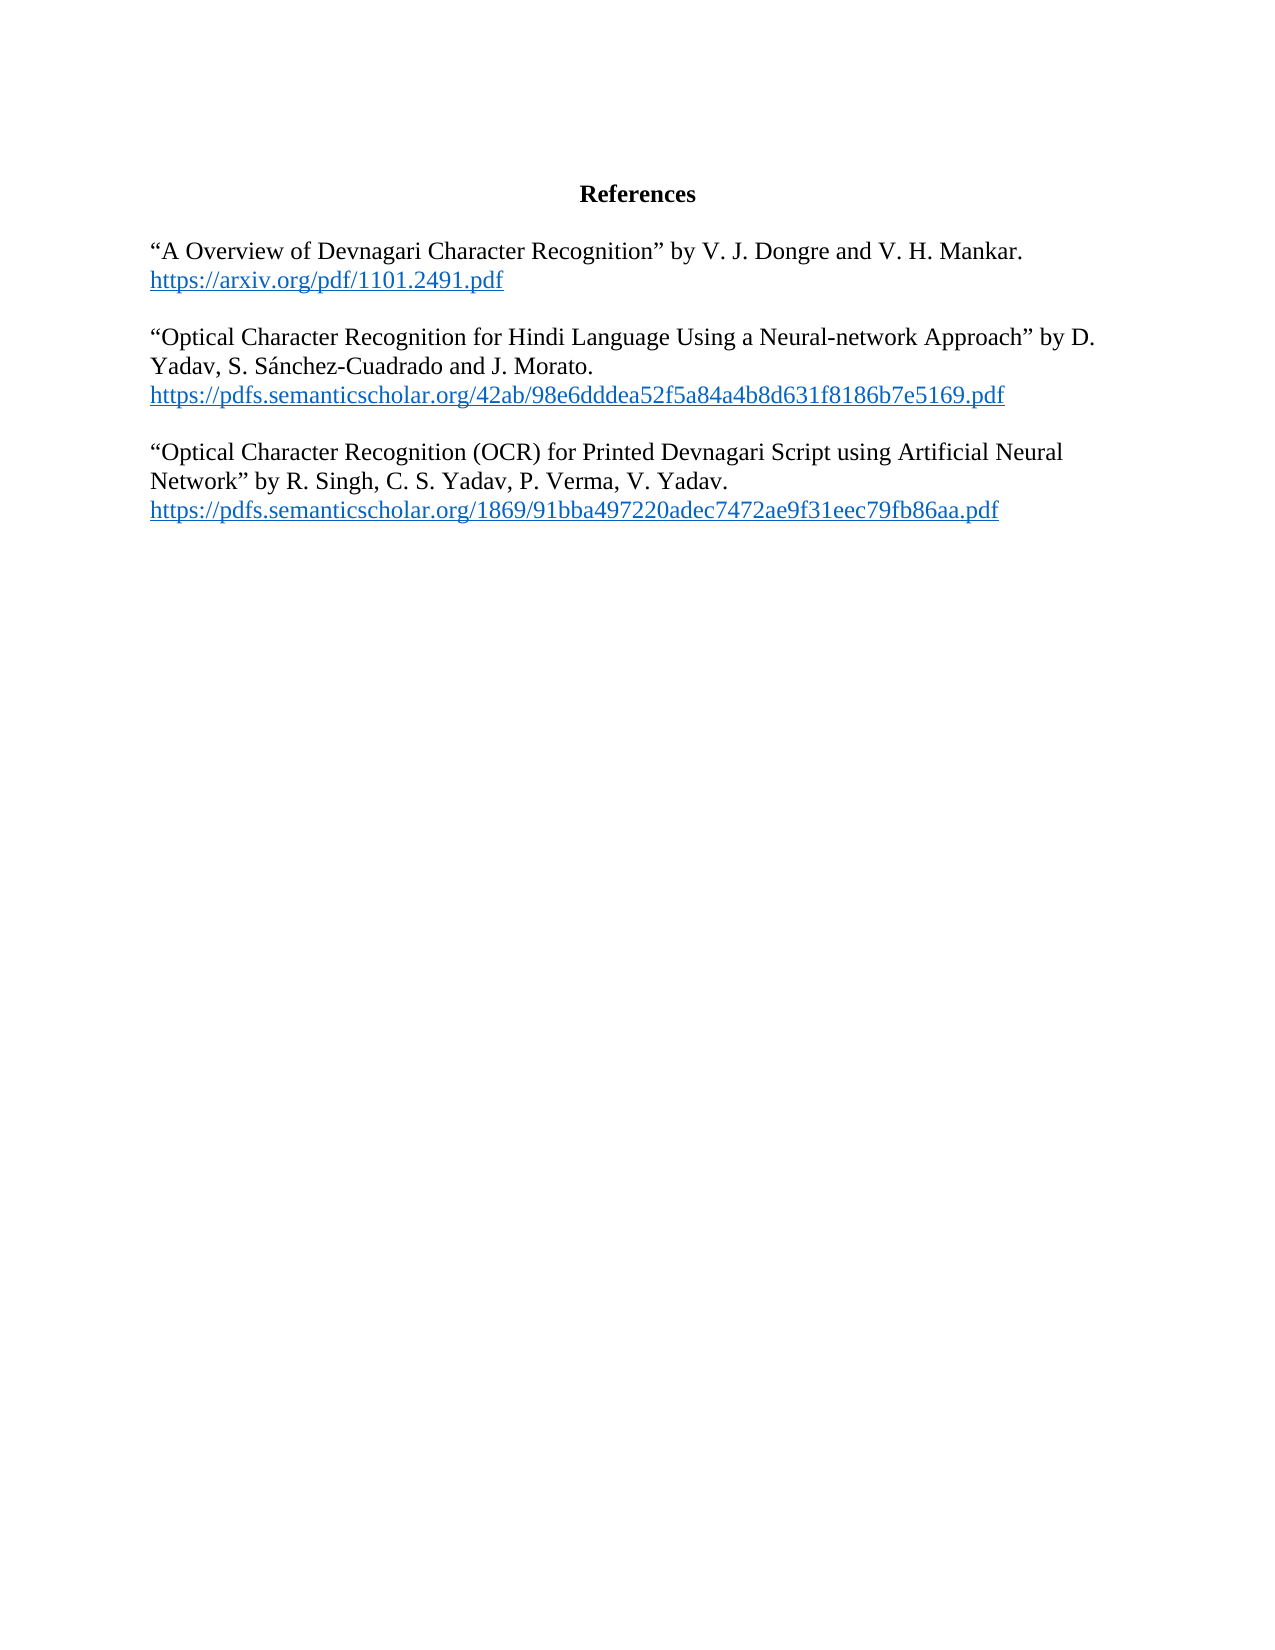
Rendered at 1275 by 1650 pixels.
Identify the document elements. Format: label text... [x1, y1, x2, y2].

text “Optical Character Recognition for Hindi Language Using a Neural-network Approach” by D. Yadav, S. Sánchez-Cuadrado and J. Morato. https://pdfs.semanticscholar.org/42ab/98e6dddea52f5a84a4b8d631f8186b7e5169.pdf [150, 322, 1125, 409]
text “Optical Character Recognition (OCR) for Printed Devnagari Script using Artificial Neural Network” by R. Singh, C. S. Yadav, P. Verma, V. Yadav. https://pdfs.semanticscholar.org/1869/91bba497220adec7472ae9f31eec79fb86aa.pdf [150, 437, 1125, 524]
text “A Overview of Devnagari Character Recognition” by V. J. Dongre and V. H. Mankar. https://arxiv.org/pdf/1101.2491.pdf [150, 236, 1125, 294]
text References [150, 179, 1125, 207]
